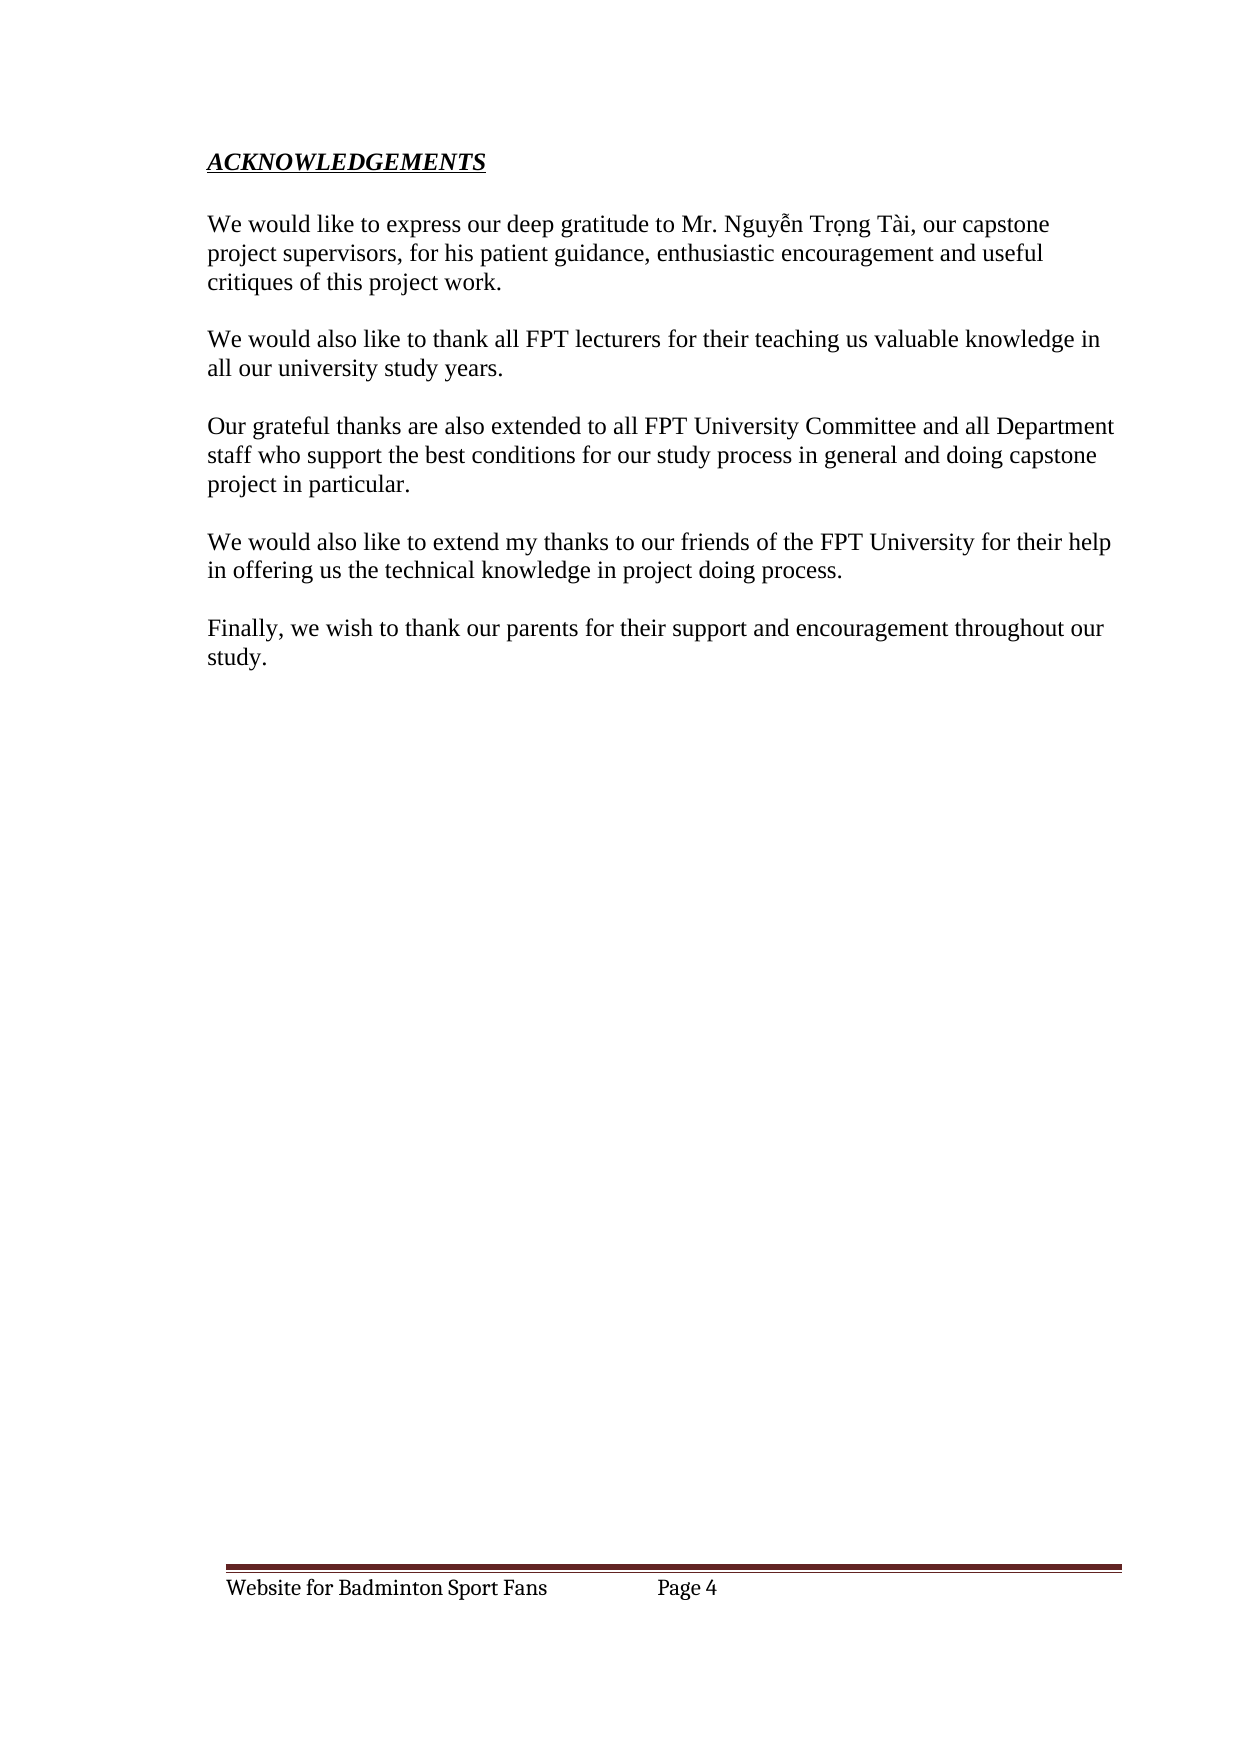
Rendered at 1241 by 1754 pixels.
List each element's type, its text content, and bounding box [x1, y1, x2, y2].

text We would also like to thank all FPT lecturers for their teaching us valuable knowledge in all our university study years. [207, 324, 1122, 382]
text Finally, we wish to thank our parents for their support and encouragement throughout our study. [207, 613, 1122, 671]
text Our grateful thanks are also extended to all FPT University Committee and all Department staff who support the best conditions for our study process in general and doing capstone project in particular. [207, 411, 1122, 497]
text We would like to express our deep gratitude to Mr. Nguyễn Trọng Tài, our capstone project supervisors, for his patient guidance, enthusiastic encouragement and useful critiques of this project work. [207, 209, 1122, 295]
text We would also like to extend my thanks to our friends of the FPT University for their help in offering us the technical knowledge in project doing process. [207, 527, 1122, 584]
text ACKNOWLEDGEMENTS [207, 147, 1122, 176]
